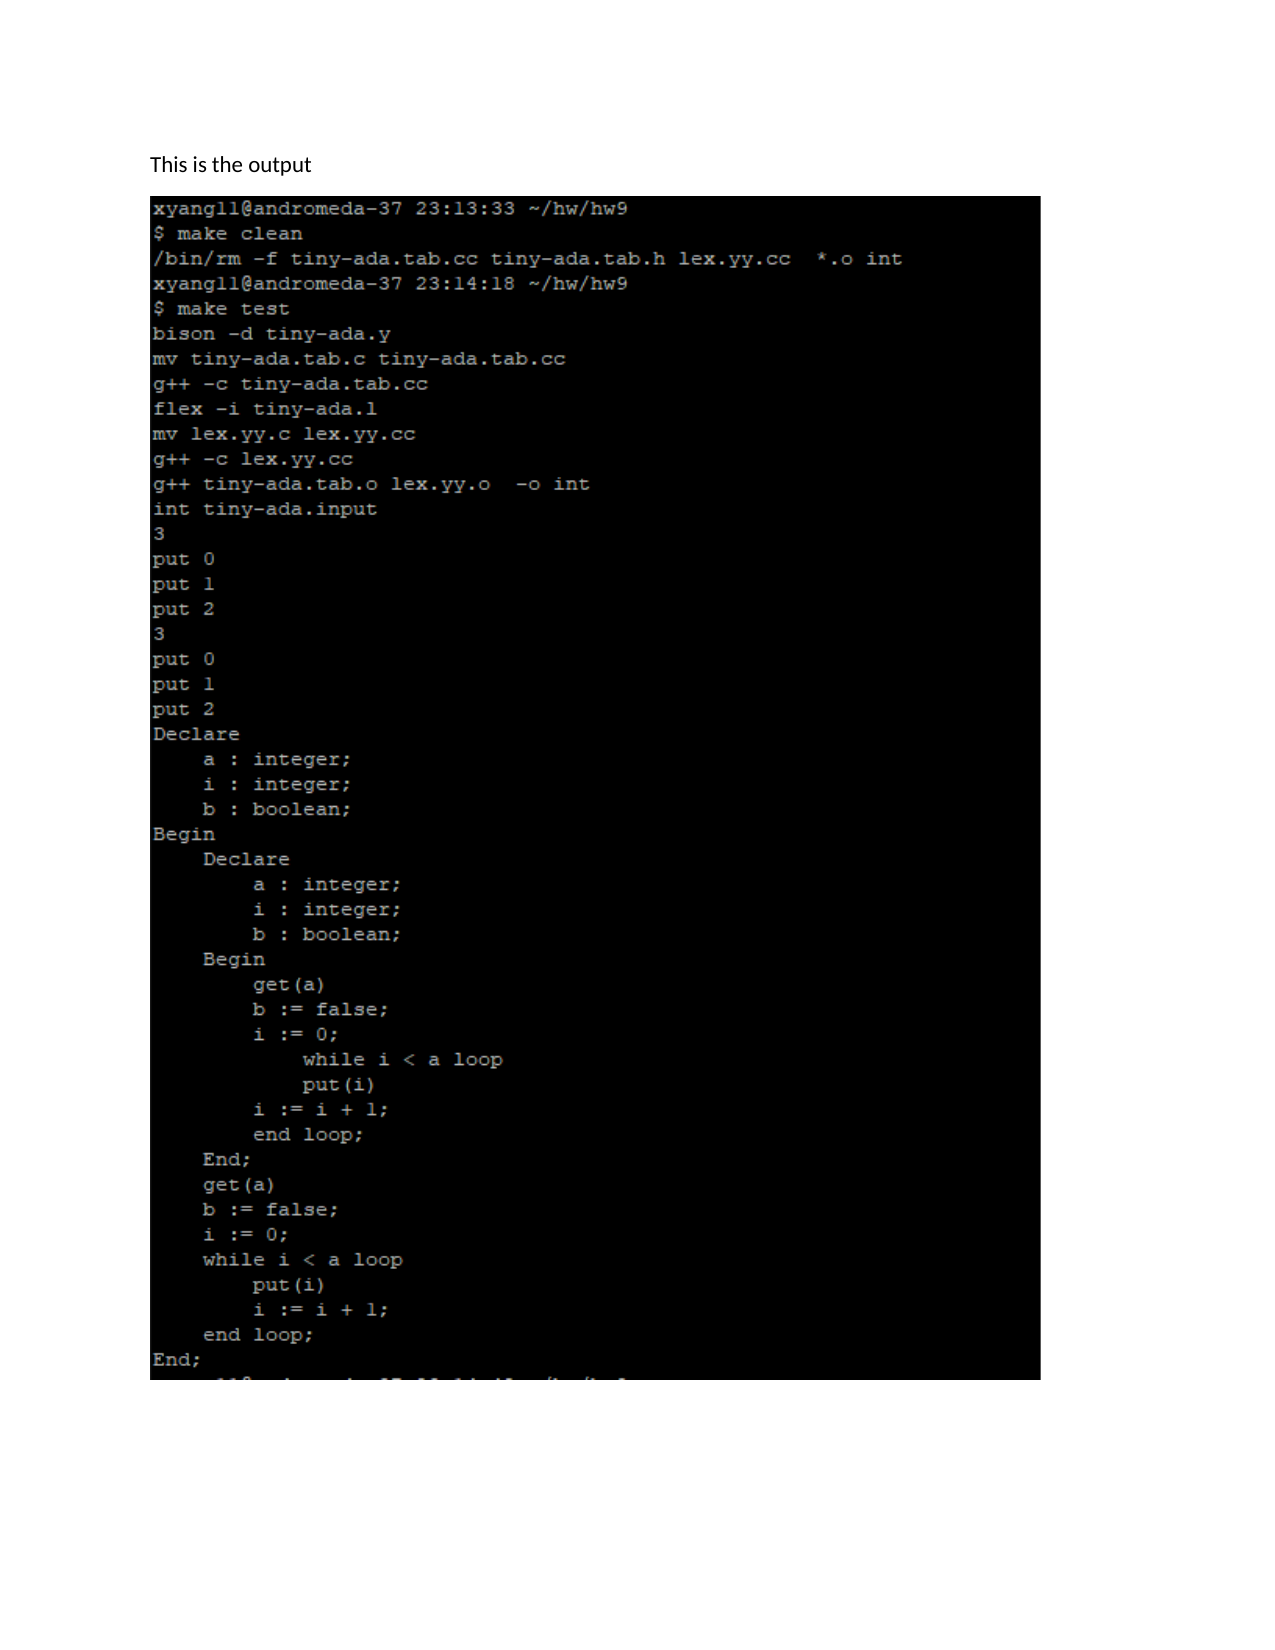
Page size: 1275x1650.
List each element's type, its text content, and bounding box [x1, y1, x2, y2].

picture [150, 196, 1041, 1380]
text This is the output [150, 150, 1125, 178]
